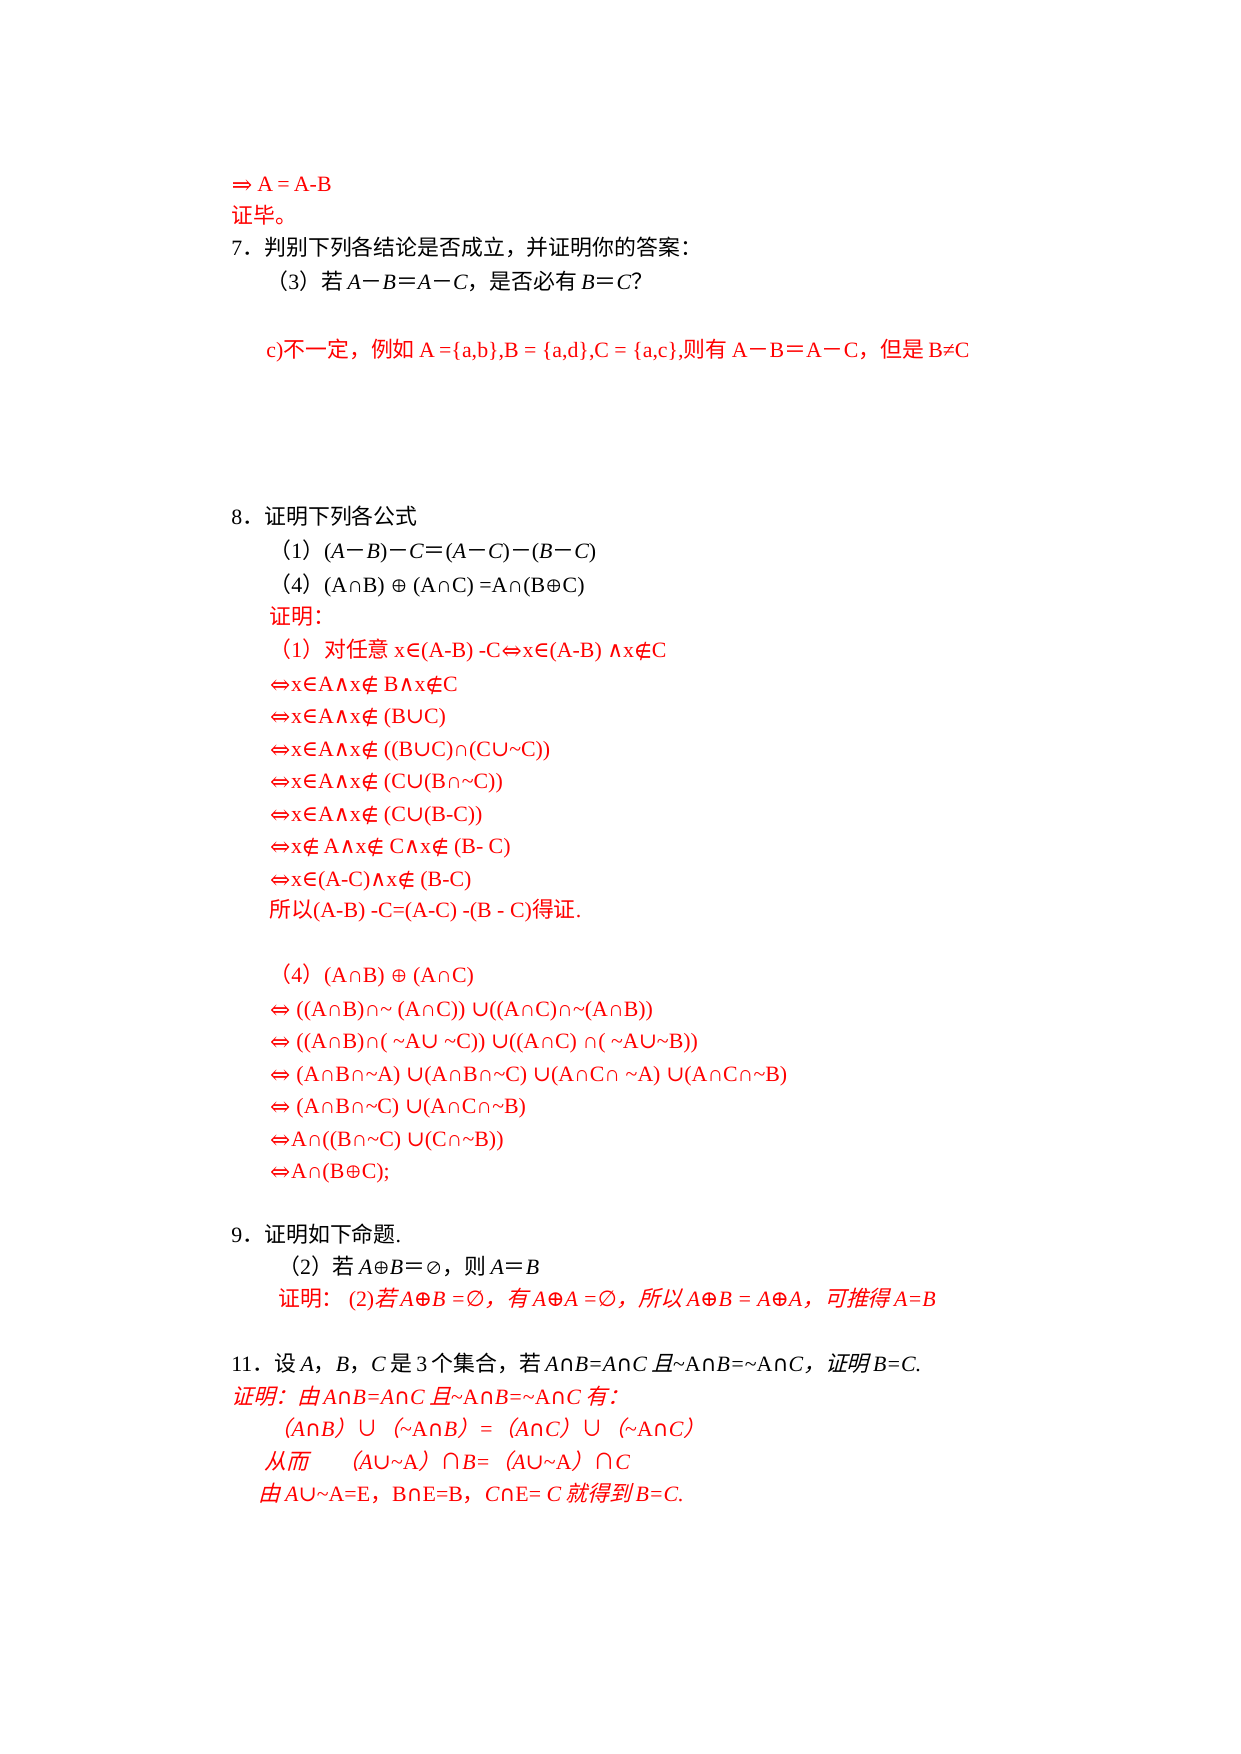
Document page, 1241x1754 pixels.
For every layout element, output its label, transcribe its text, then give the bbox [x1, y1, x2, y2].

text 由A∪~A=E，B∩E=B，C∩E= C就得到B=C. [187, 1476, 1053, 1508]
text ⇔x∈A∧x∉ B∧x∉C [187, 663, 1053, 696]
text （4）(A∩B) (A∩C) =A∩(BC) [187, 564, 1053, 598]
text c)不一定，例如A ={a,b},B = {a,d},C = {a,c},则有A－B＝A－C，但是B≠C [187, 329, 1053, 363]
text （1）(A－B)－C＝(A－C)－(B－C) [187, 531, 1053, 564]
text ⇔x∉ A∧x∉ C∧x∉ (B- C) [187, 826, 1053, 858]
text （2）若AB＝，则A＝B [187, 1248, 1053, 1281]
text 9．证明如下命题. [187, 1216, 1053, 1248]
text 8．证明下列各公式 [187, 498, 1053, 531]
text 所以(A-B) -C=(A-C) -(B - C)得证. [187, 891, 1053, 923]
text ⇔A∩(BC); [187, 1151, 1053, 1183]
text ⇔x∈A∧x∉ (B∪C) [187, 696, 1053, 728]
text （4）(A∩B) (A∩C) [187, 956, 1053, 988]
text ⇔x∈A∧x∉ ((B∪C)∩(C∪~C)) [187, 728, 1053, 761]
text 11．设A，B，C是3个集合，若A∩B=A∩C且~A∩B=~A∩C，证明B=C. [187, 1346, 1053, 1378]
text ⇔x∈A∧x∉ (C∪(B-C)) [187, 793, 1053, 826]
text （3）若A－B＝A－C，是否必有B＝C？ [187, 262, 1053, 296]
text （A∩B）∪（~A∩B）=（A∩C）∪（~A∩C） [187, 1411, 1053, 1443]
text （1）对任意x∈(A-B) -C⇔x∈(A-B) ∧x∉C [187, 631, 1053, 663]
text 证明：由A∩B=A∩C且~A∩B=~A∩C有： [187, 1378, 1053, 1411]
text ⇔x∈(A-C)∧x∉ (B-C) [187, 858, 1053, 891]
text ⇔ ((A∩B)∩( ~A∪ ~C)) ∪((A∩C) ∩( ~A∪~B)) [187, 1021, 1053, 1053]
text ⇔ (A∩B∩~C) ∪(A∩C∩~B) [187, 1086, 1053, 1118]
text 从而 （A∪~A）∩B=（A∪~A）∩C [187, 1443, 1053, 1476]
text ⇒ A = A-B [187, 162, 1053, 196]
text ⇔ (A∩B∩~A) ∪(A∩B∩~C) ∪(A∩C∩ ~A) ∪(A∩C∩~B) [187, 1053, 1053, 1086]
text 证明： (2)若A⊕B =∅，有A⊕A =∅，所以A⊕B = A⊕A，可推得A=B [187, 1281, 1053, 1313]
text ⇔ ((A∩B)∩~ (A∩C)) ∪((A∩C)∩~(A∩B)) [187, 988, 1053, 1021]
text 证毕。 [187, 196, 1053, 229]
text ⇔x∈A∧x∉ (C∪(B∩~C)) [187, 761, 1053, 793]
text ⇔A∩((B∩~C) ∪(C∩~B)) [187, 1118, 1053, 1151]
text 证明： [187, 598, 1053, 631]
text 7．判别下列各结论是否成立，并证明你的答案： [187, 229, 1053, 262]
